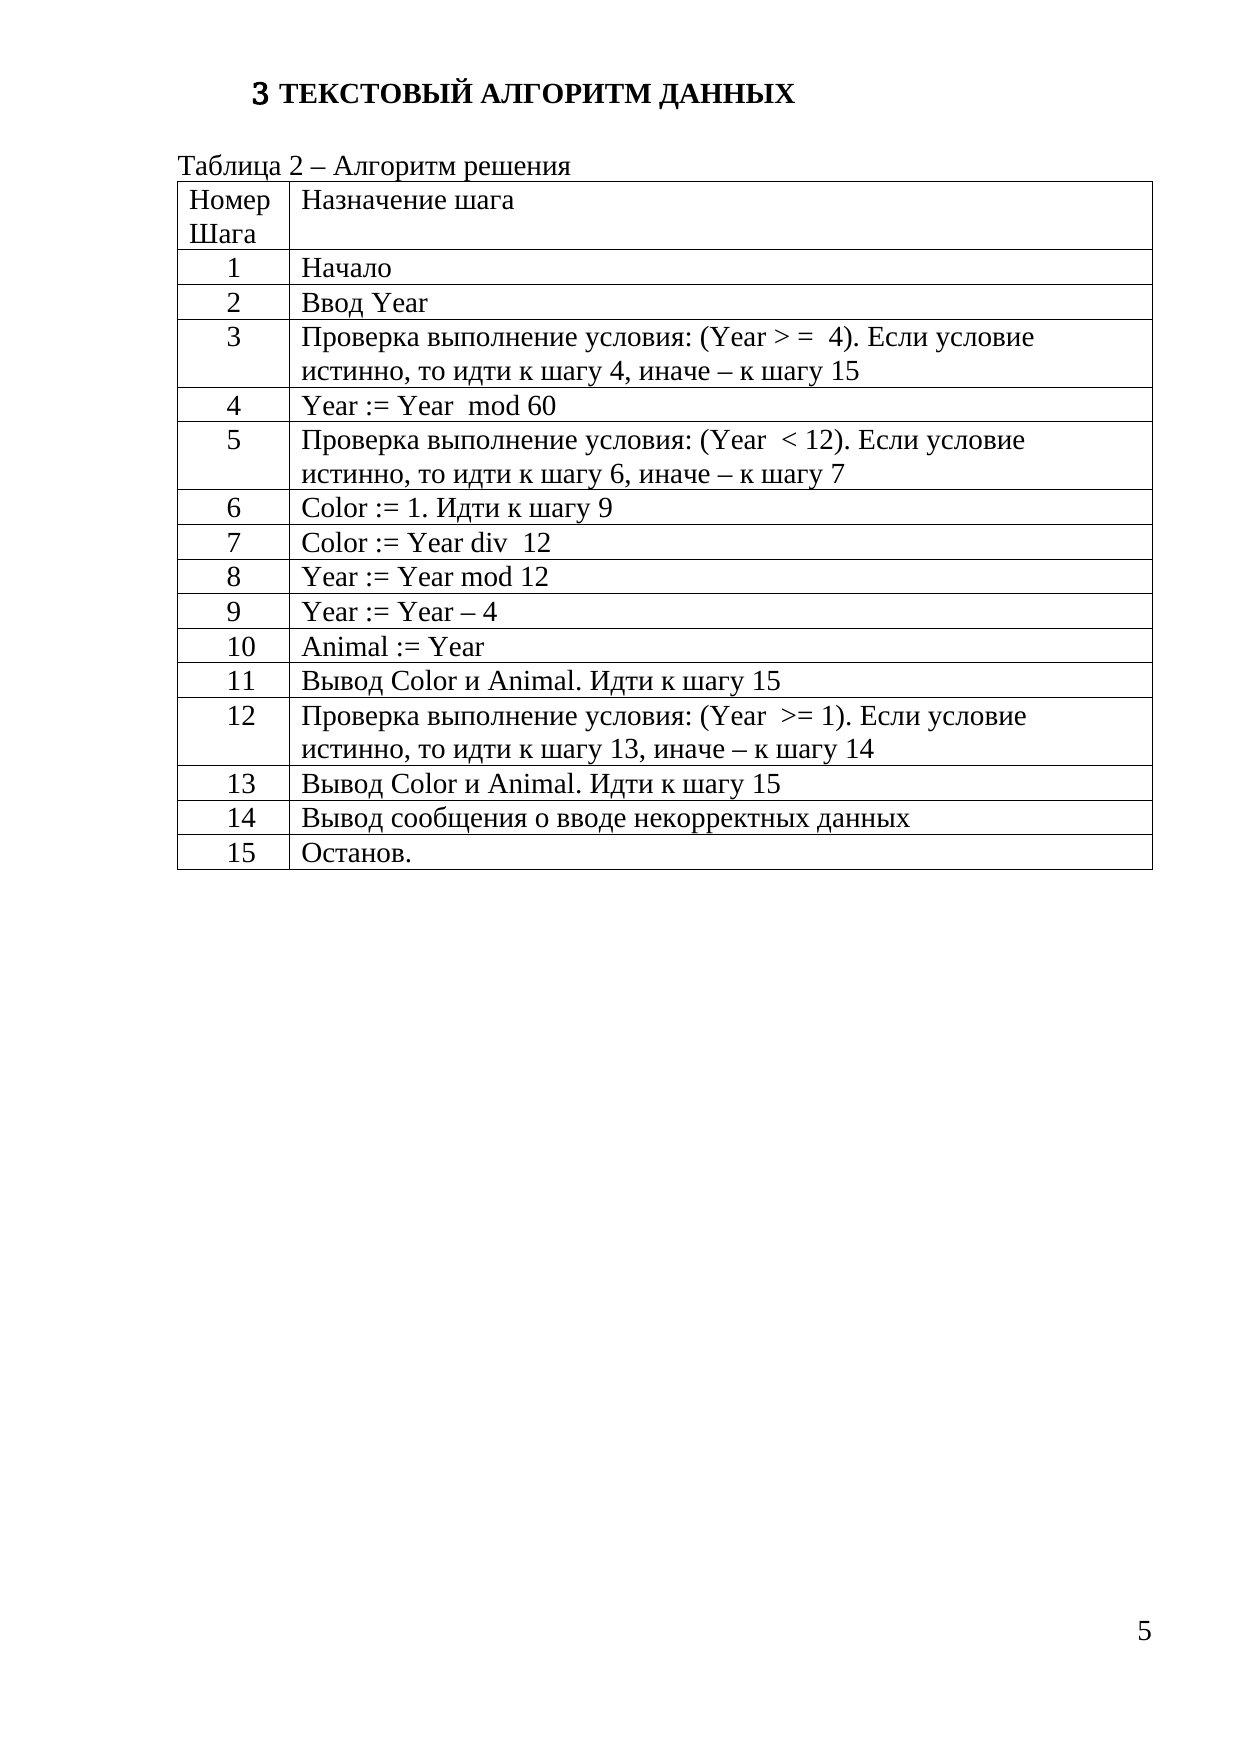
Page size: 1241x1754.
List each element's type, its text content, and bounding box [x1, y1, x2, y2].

table_cell [178, 525, 289, 558]
table_cell Color := Year div 12 [290, 525, 1152, 558]
table_cell [178, 388, 289, 421]
table_cell [178, 422, 289, 489]
table_cell [178, 560, 289, 593]
table_cell Проверка выполнение условия: (Year < 12). Если условие истинно, то идти к шагу 6, иначе – к шагу 7 [290, 422, 1152, 489]
table_cell [178, 698, 289, 765]
table_cell [178, 766, 289, 799]
table_cell Animal := Year [290, 629, 1152, 662]
table_cell [178, 663, 289, 697]
subtitle Текстовый алгоритм данных [251, 75, 1152, 110]
table_cell Останов. [290, 835, 1152, 869]
text Таблица 2 – Алгоритм решения [177, 148, 1152, 181]
table_cell [178, 490, 289, 524]
table_header Номер Шага [178, 182, 289, 249]
table_cell Year := Year mod 60 [290, 388, 1152, 421]
table_cell [178, 629, 289, 662]
table_cell [178, 835, 289, 869]
table_cell [178, 594, 289, 628]
table_cell [178, 250, 289, 284]
table_cell Color := 1. Идти к шагу 9 [290, 490, 1152, 524]
table_cell Ввод Year [290, 285, 1152, 318]
table_cell [178, 801, 289, 834]
table_cell Проверка выполнение условия: (Year >= 1). Если условие истинно, то идти к шагу 13, иначе – к шагу 14 [290, 698, 1152, 765]
table_cell Year := Year mod 12 [290, 560, 1152, 593]
table_cell Year := Year – 4 [290, 594, 1152, 628]
table_cell Вывод сообщения о вводе некорректных данных [290, 801, 1152, 834]
table_cell Начало [290, 250, 1152, 284]
table_cell Вывод Color и Animal. Идти к шагу 15 [290, 766, 1152, 799]
table_cell [178, 285, 289, 318]
table_cell Вывод Color и Animal. Идти к шагу 15 [290, 663, 1152, 697]
table_cell [178, 320, 289, 387]
table_header Назначение шага [290, 182, 1152, 249]
table_cell Проверка выполнение условия: (Year > = 4). Если условие истинно, то идти к шагу 4, иначе – к шагу 15 [290, 320, 1152, 387]
